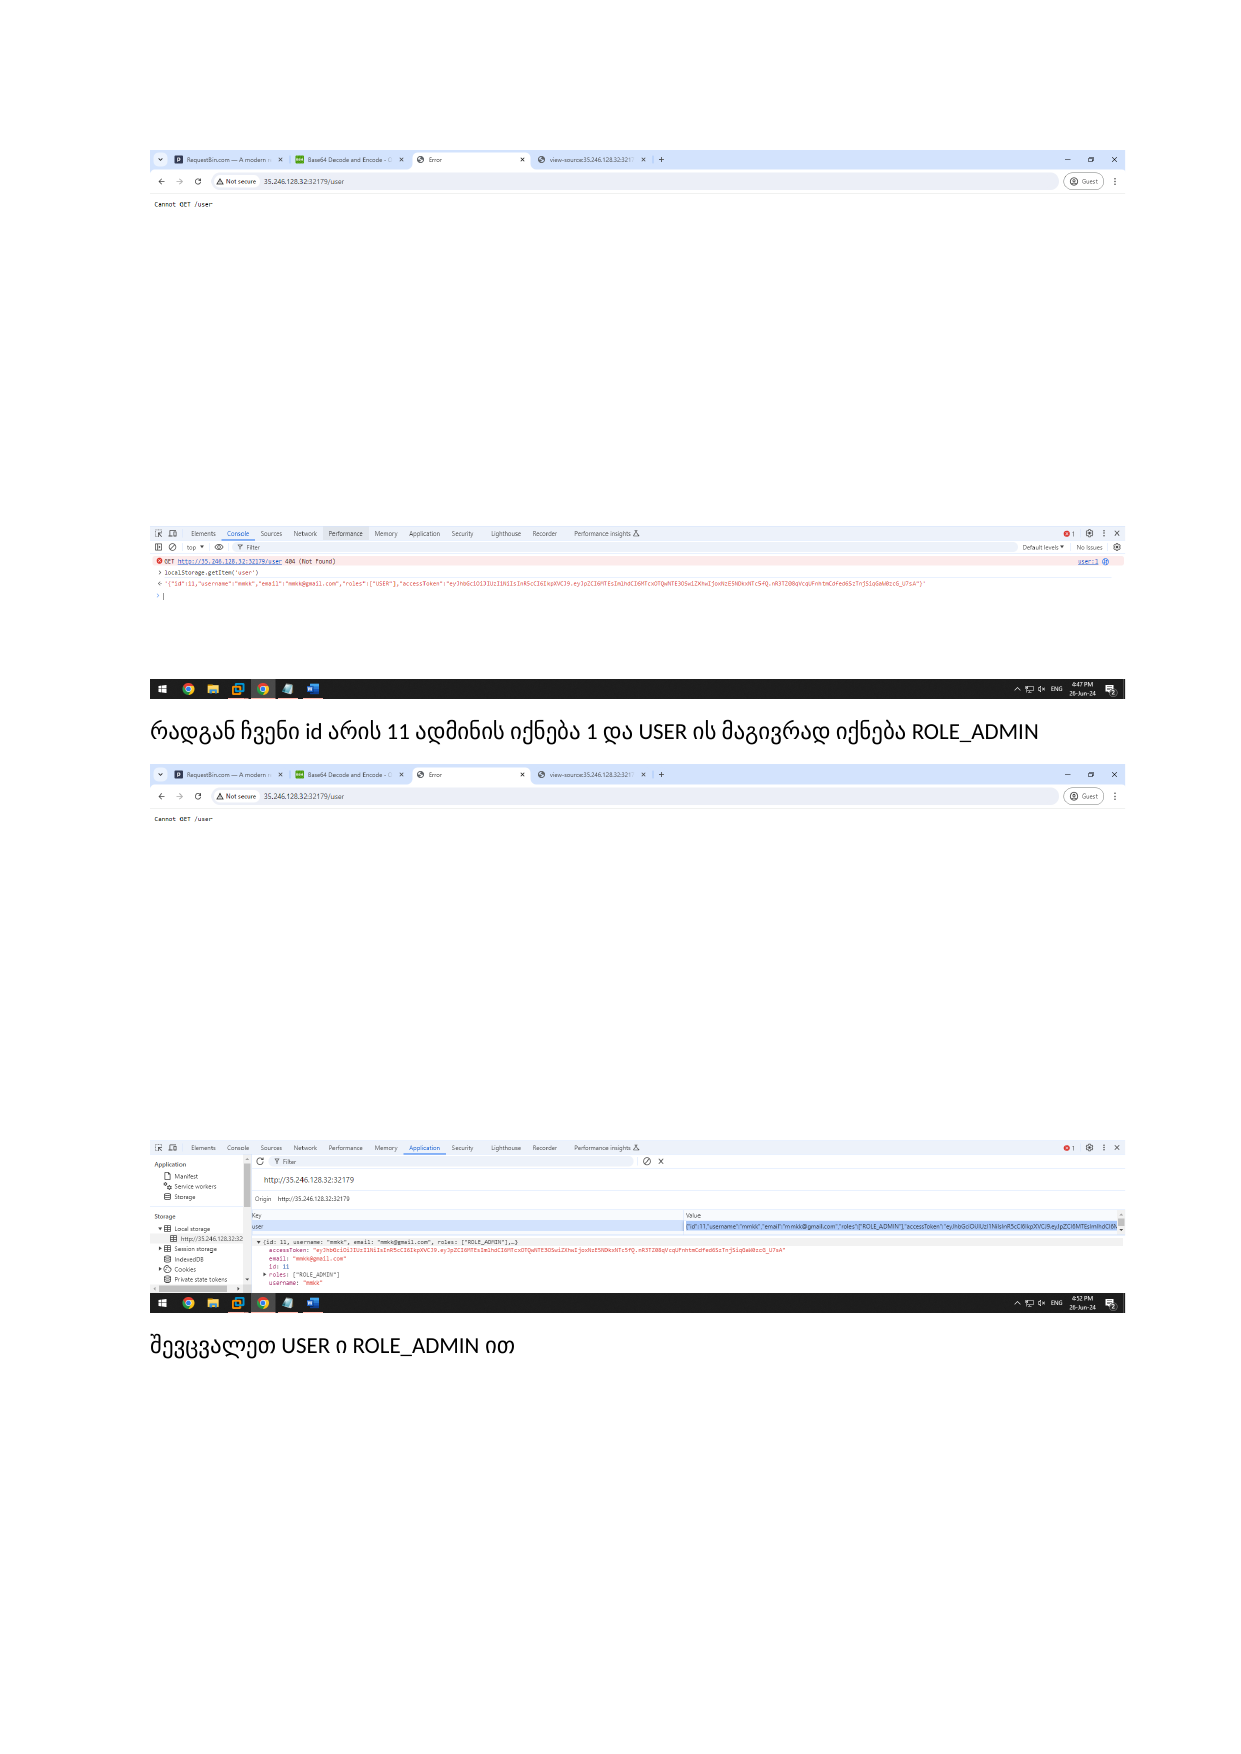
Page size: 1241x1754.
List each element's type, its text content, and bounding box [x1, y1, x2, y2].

picture [150, 764, 1125, 1313]
picture [150, 150, 1125, 699]
text შევცვალეთ USER ი ROLE_ADMIN ით [150, 1331, 1090, 1359]
text რადგან ჩვენი id არის 11 ადმინის იქნება 1 და USER ის მაგივრად იქნება ROLE_ADMIN [150, 717, 1090, 745]
